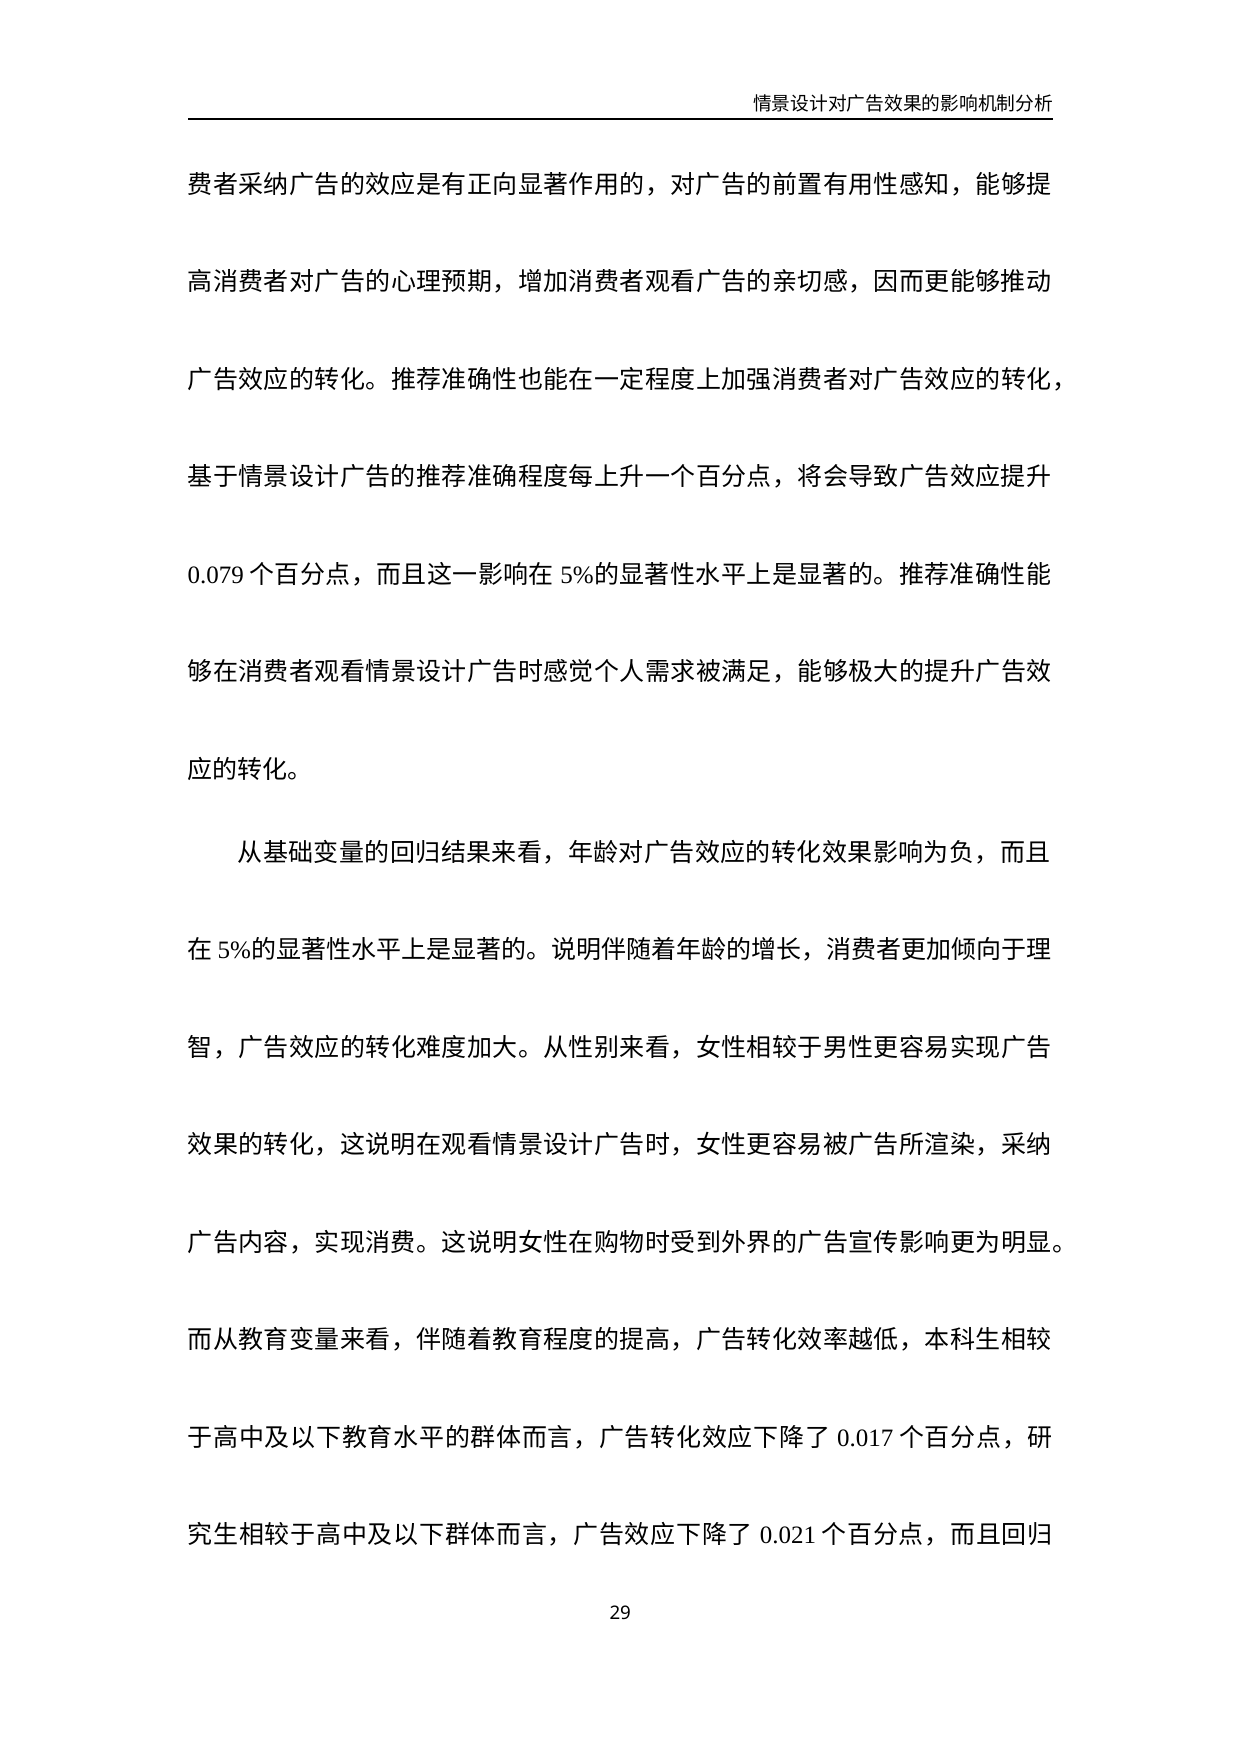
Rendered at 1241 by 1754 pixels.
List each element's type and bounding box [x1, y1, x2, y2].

text [187, 818, 1053, 1566]
text [187, 150, 1053, 800]
